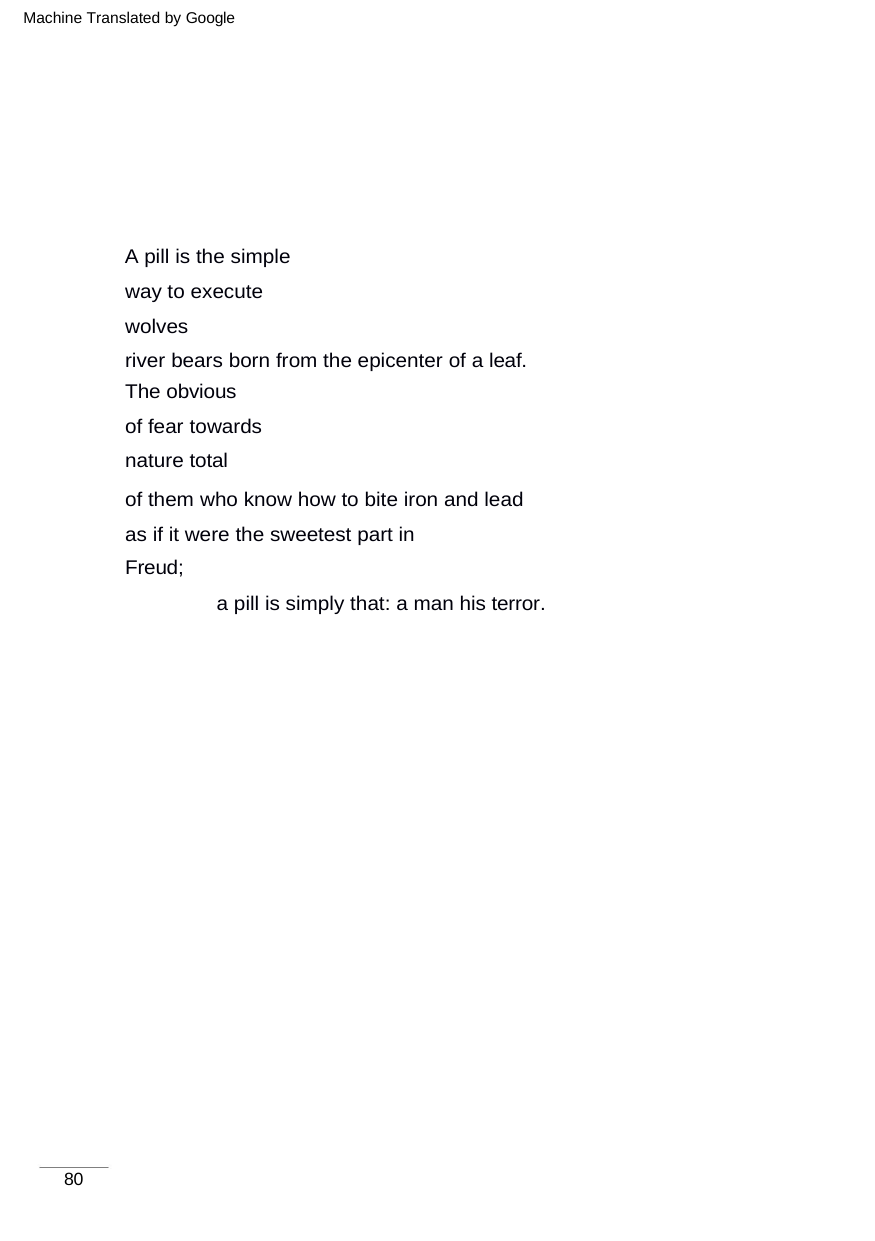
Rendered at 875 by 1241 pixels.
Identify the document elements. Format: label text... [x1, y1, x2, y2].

text river bears born from the epicenter of a leaf. [125, 350, 874, 372]
text The obvious [125, 380, 874, 402]
text of fear towards nature total [125, 415, 324, 472]
picture [37, 1164, 64, 1169]
text Freud; [125, 557, 874, 579]
text of them who know how to bite iron and lead as if it were the sweetest part in [125, 488, 532, 545]
text a pill is simply that: a man his terror. [216, 592, 874, 615]
text 80 [64, 1162, 874, 1189]
text A pill is the simple way to execute wolves [124, 245, 331, 338]
